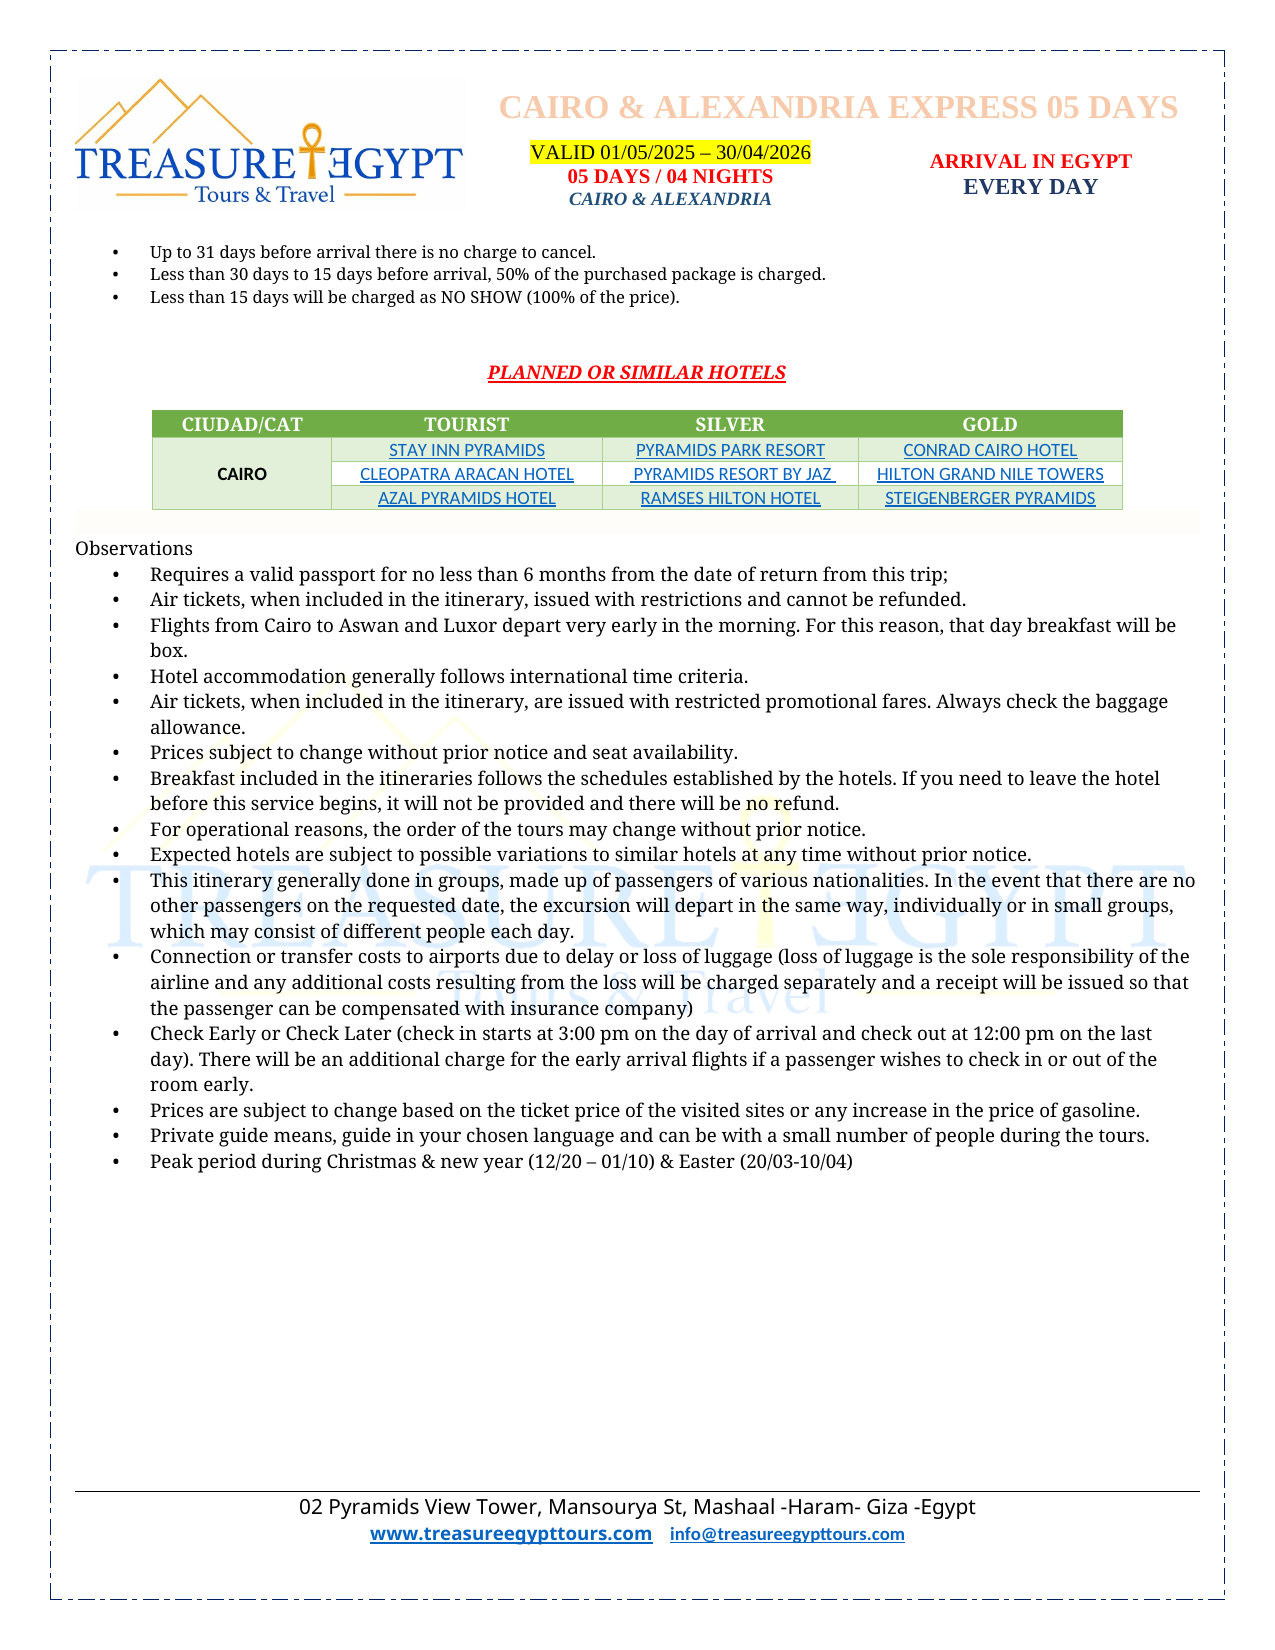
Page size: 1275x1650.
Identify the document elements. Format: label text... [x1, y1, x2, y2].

list Hotel accommodation generally follows international time criteria. [112, 663, 1200, 688]
table_header TOURIST [332, 411, 602, 437]
text PLANNED OR SIMILAR HOTELS [75, 359, 1200, 385]
list Air tickets, when included in the itinerary, are issued with restricted promotional fares. Always check the baggage allowance. [112, 688, 1200, 739]
list For operational reasons, the order of the tours may change without prior notice. [112, 816, 1200, 842]
list Requires a valid passport for no less than 6 months from the date of return from this trip; [112, 561, 1200, 586]
list Air tickets, when included in the itinerary, issued with restrictions and cannot be refunded. [112, 586, 1200, 612]
table_header GOLD [859, 411, 1122, 437]
table_cell PYRAMIDS RESORT BY JAZ [603, 462, 858, 485]
list Less than 15 days will be charged as NO SHOW (100% of the price). [112, 286, 1200, 308]
list Less than 30 days to 15 days before arrival, 50% of the purchased package is charged. [112, 263, 1200, 286]
list Check Early or Check Later (check in starts at 3:00 pm on the day of arrival and check out at 12:00 pm on the last day). There will be an additional charge for the early arrival flights if a passenger wishes to check in or out of the room early. [112, 1020, 1200, 1097]
table_cell PYRAMIDS PARK RESORT [603, 438, 858, 461]
list Connection or transfer costs to airports due to delay or loss of luggage (loss of luggage is the sole responsibility of the airline and any additional costs resulting from the loss will be charged separately and a receipt will be issued so that the passenger can be compensated with insurance company) [112, 944, 1200, 1020]
list Up to 31 days before arrival there is no charge to cancel. [112, 240, 1200, 263]
picture [75, 75, 467, 212]
list Private guide means, guide in your chosen language and can be with a small number of people during the tours. [112, 1122, 1200, 1148]
table_cell CAIRO [153, 438, 331, 509]
list Expected hotels are subject to possible variations to similar hotels at any time without prior notice. [112, 842, 1200, 867]
table_cell STAY INN PYRAMIDS [332, 438, 602, 461]
table_cell CLEOPATRA ARACAN HOTEL [332, 462, 602, 485]
list Breakfast included in the itineraries follows the schedules established by the hotels. If you need to leave the hotel before this service begins, it will not be provided and there will be no refund. [112, 765, 1200, 816]
table_cell AZAL PYRAMIDS HOTEL [332, 486, 602, 509]
list This itinerary generally done in groups, made up of passengers of various nationalities. In the event that there are no other passengers on the requested date, the excursion will depart in the same way, individually or in small groups, which may consist of different people each day. [112, 867, 1200, 944]
list Prices are subject to change based on the ticket price of the visited sites or any increase in the price of gasoline. [112, 1097, 1200, 1122]
list Peak period during Christmas & new year (12/20 – 01/10) & Easter (20/03-10/04) [112, 1148, 1200, 1173]
table_cell HILTON GRAND NILE TOWERS [859, 462, 1122, 485]
table_header CIUDAD/CAT [153, 411, 331, 437]
table_cell RAMSES HILTON HOTEL [603, 486, 858, 509]
list Prices subject to change without prior notice and seat availability. [112, 739, 1200, 765]
table_header SILVER [603, 411, 858, 437]
list Flights from Cairo to Aswan and Luxor depart very early in the morning. For this reason, that day breakfast will be box. [112, 612, 1200, 663]
text Observations [75, 535, 1200, 561]
table_cell CONRAD CAIRO HOTEL [859, 438, 1122, 461]
table_cell STEIGENBERGER PYRAMIDS [859, 486, 1122, 509]
